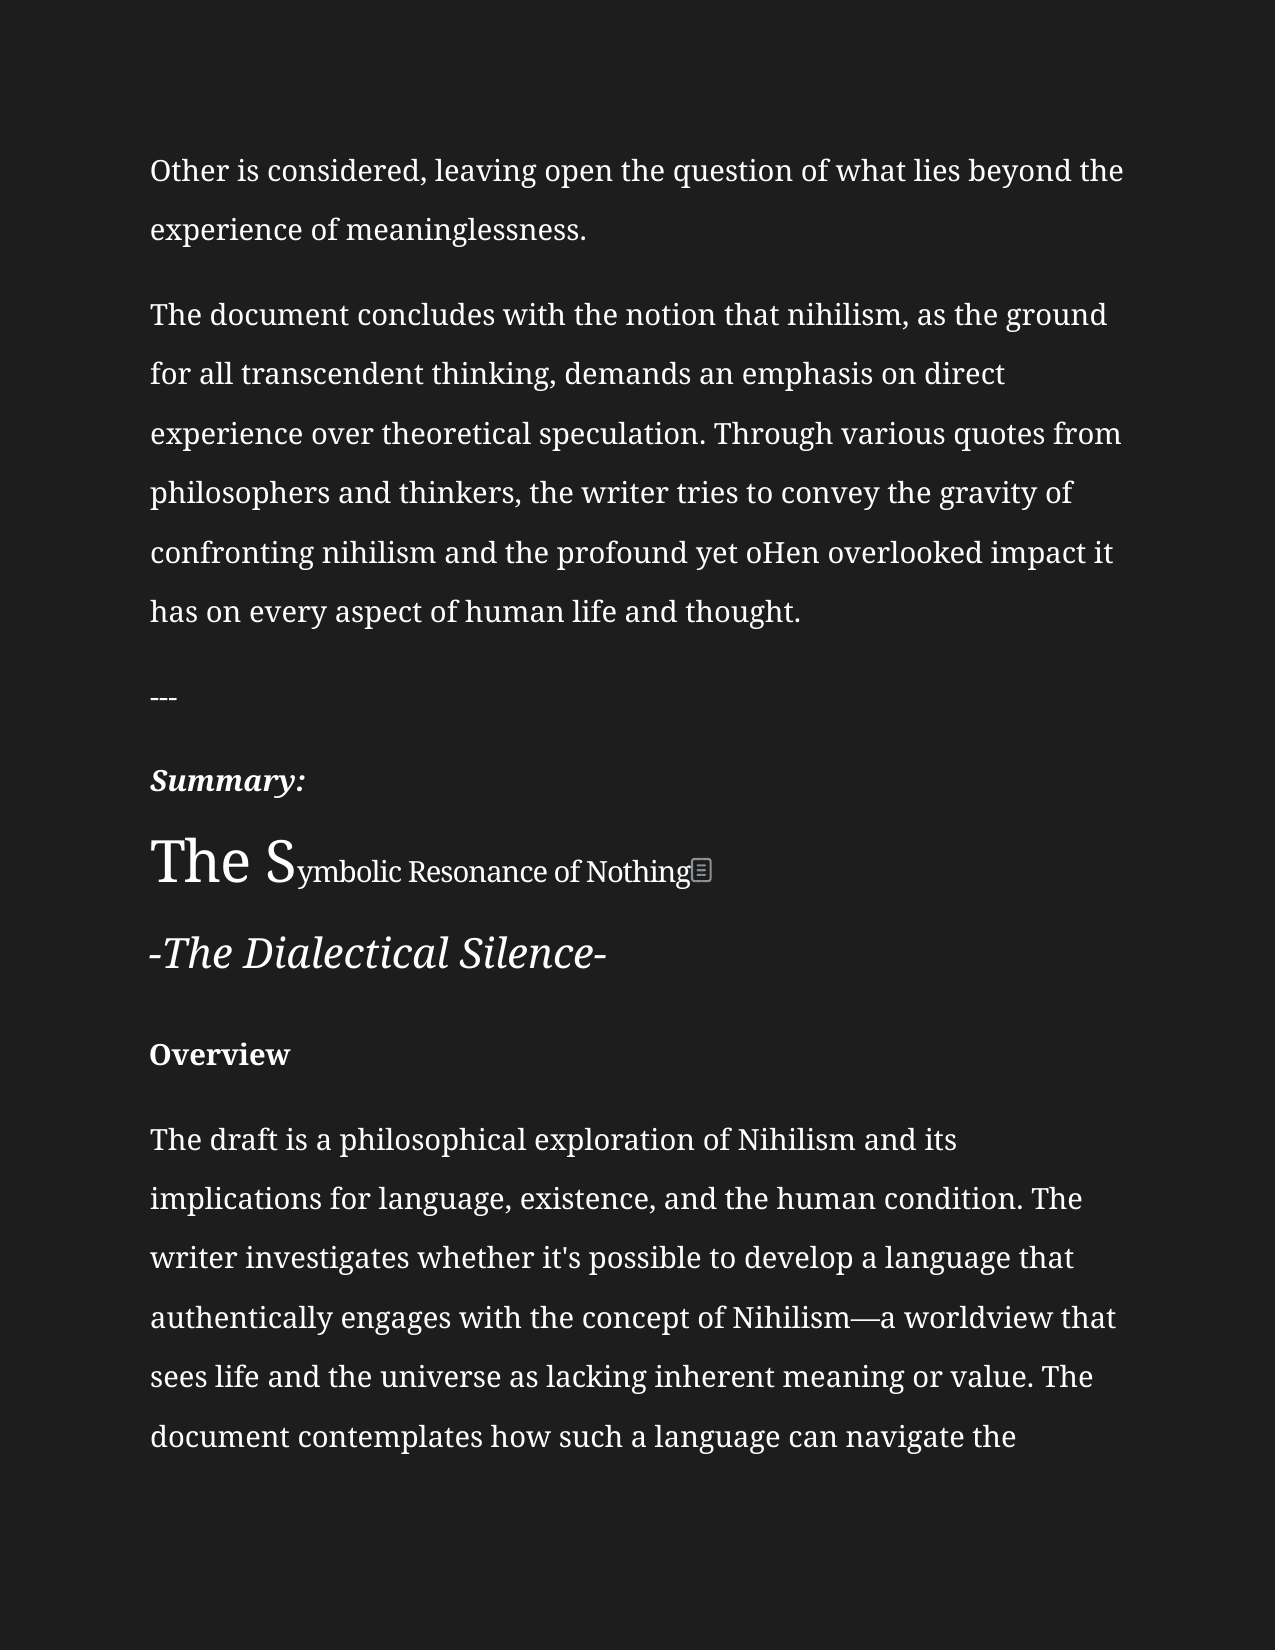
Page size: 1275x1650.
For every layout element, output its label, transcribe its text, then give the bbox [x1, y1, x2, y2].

title The Symbolic Resonance of Nothing [150, 820, 1125, 899]
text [148, 150, 1125, 249]
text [150, 1119, 1124, 1456]
text Overview [148, 1034, 1125, 1074]
text -The Dialectical Silence- [148, 924, 1125, 981]
text --- [150, 676, 1124, 716]
text Summary: [150, 760, 1125, 800]
text The document concludes with the notion that nihilism, as the ground for all transcendent thinking, demands an emphasis on direct experience over theoretical speculation. Through various quotes from philosophers and thinkers, the writer tries to convey the gravity of confronting nihilism and the profound yet oHen overlooked impact it has on every aspect of human life and thought. [150, 294, 1124, 631]
